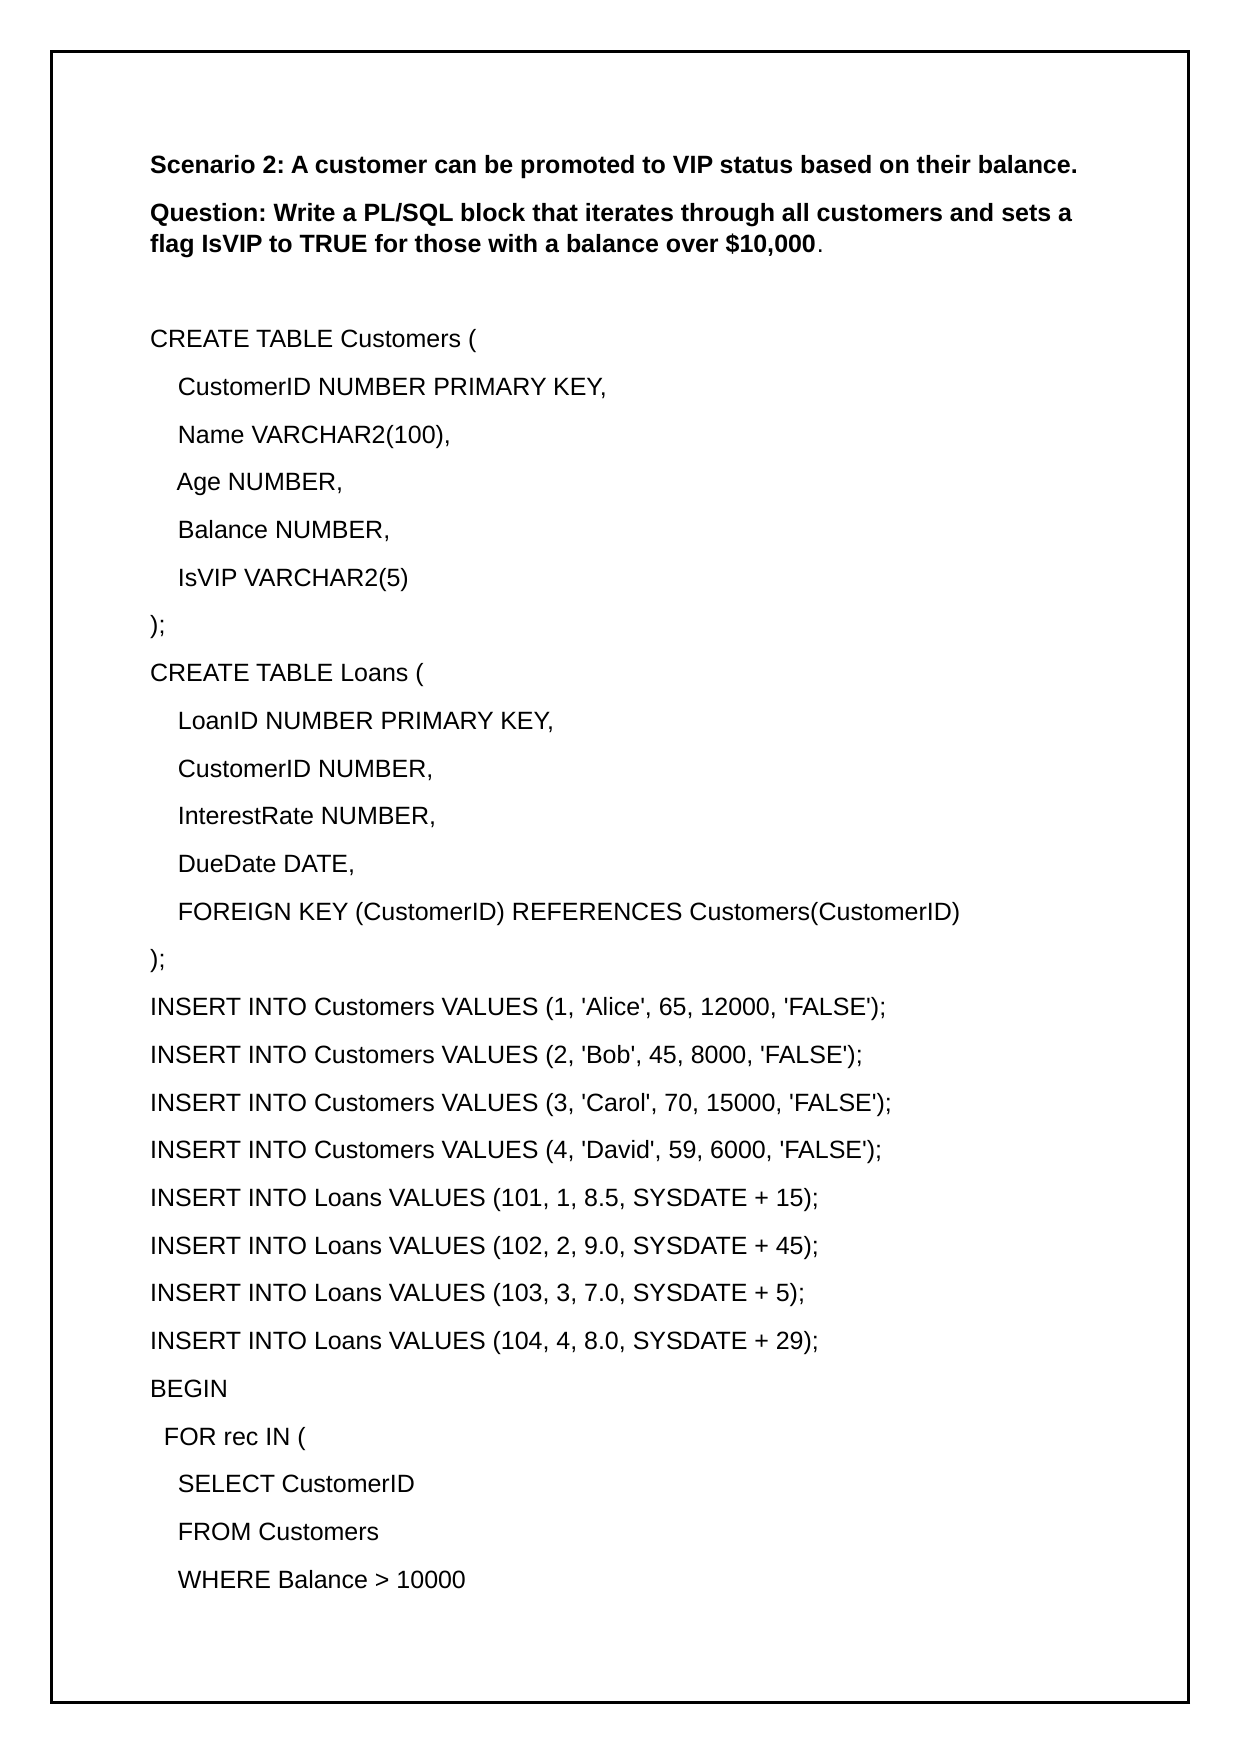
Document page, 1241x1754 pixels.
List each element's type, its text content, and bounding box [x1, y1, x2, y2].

text LoanID NUMBER PRIMARY KEY, [150, 706, 1090, 734]
text CREATE TABLE Loans ( [150, 658, 1090, 687]
text ); [150, 610, 1090, 639]
text INSERT INTO Loans VALUES (102, 2, 9.0, SYSDATE + 45); [150, 1231, 1090, 1259]
text ); [150, 944, 1090, 973]
text INSERT INTO Loans VALUES (104, 4, 8.0, SYSDATE + 29); [150, 1326, 1090, 1355]
text INSERT INTO Customers VALUES (2, 'Bob', 45, 8000, 'FALSE'); [150, 1040, 1090, 1068]
text Age NUMBER, [150, 467, 1090, 496]
text FOR rec IN ( [150, 1421, 1090, 1450]
text INSERT INTO Loans VALUES (101, 1, 8.5, SYSDATE + 15); [150, 1183, 1090, 1212]
text Balance NUMBER, [150, 515, 1090, 544]
text FOREIGN KEY (CustomerID) REFERENCES Customers(CustomerID) [150, 897, 1090, 925]
text InterestRate NUMBER, [150, 801, 1090, 830]
text BEGIN [150, 1374, 1090, 1402]
text DueDate DATE, [150, 849, 1090, 878]
text WHERE Balance > 10000 [150, 1564, 1090, 1593]
text FROM Customers [150, 1517, 1090, 1546]
text Question: Write a PL/SQL block that iterates through all customers and sets a flag IsVIP to TRUE for those with a balance over $10,000. [150, 198, 1090, 257]
text CustomerID NUMBER PRIMARY KEY, [150, 372, 1090, 401]
text INSERT INTO Customers VALUES (1, 'Alice', 65, 12000, 'FALSE'); [150, 992, 1090, 1021]
text INSERT INTO Loans VALUES (103, 3, 7.0, SYSDATE + 5); [150, 1278, 1090, 1307]
text SELECT CustomerID [150, 1469, 1090, 1498]
text CREATE TABLE Customers ( [150, 324, 1090, 353]
text Name VARCHAR2(100), [150, 419, 1090, 448]
text INSERT INTO Customers VALUES (3, 'Carol', 70, 15000, 'FALSE'); [150, 1087, 1090, 1116]
text Scenario 2: A customer can be promoted to VIP status based on their balance. [150, 150, 1090, 179]
text IsVIP VARCHAR2(5) [150, 563, 1090, 591]
text CustomerID NUMBER, [150, 753, 1090, 782]
text INSERT INTO Customers VALUES (4, 'David', 59, 6000, 'FALSE'); [150, 1135, 1090, 1164]
